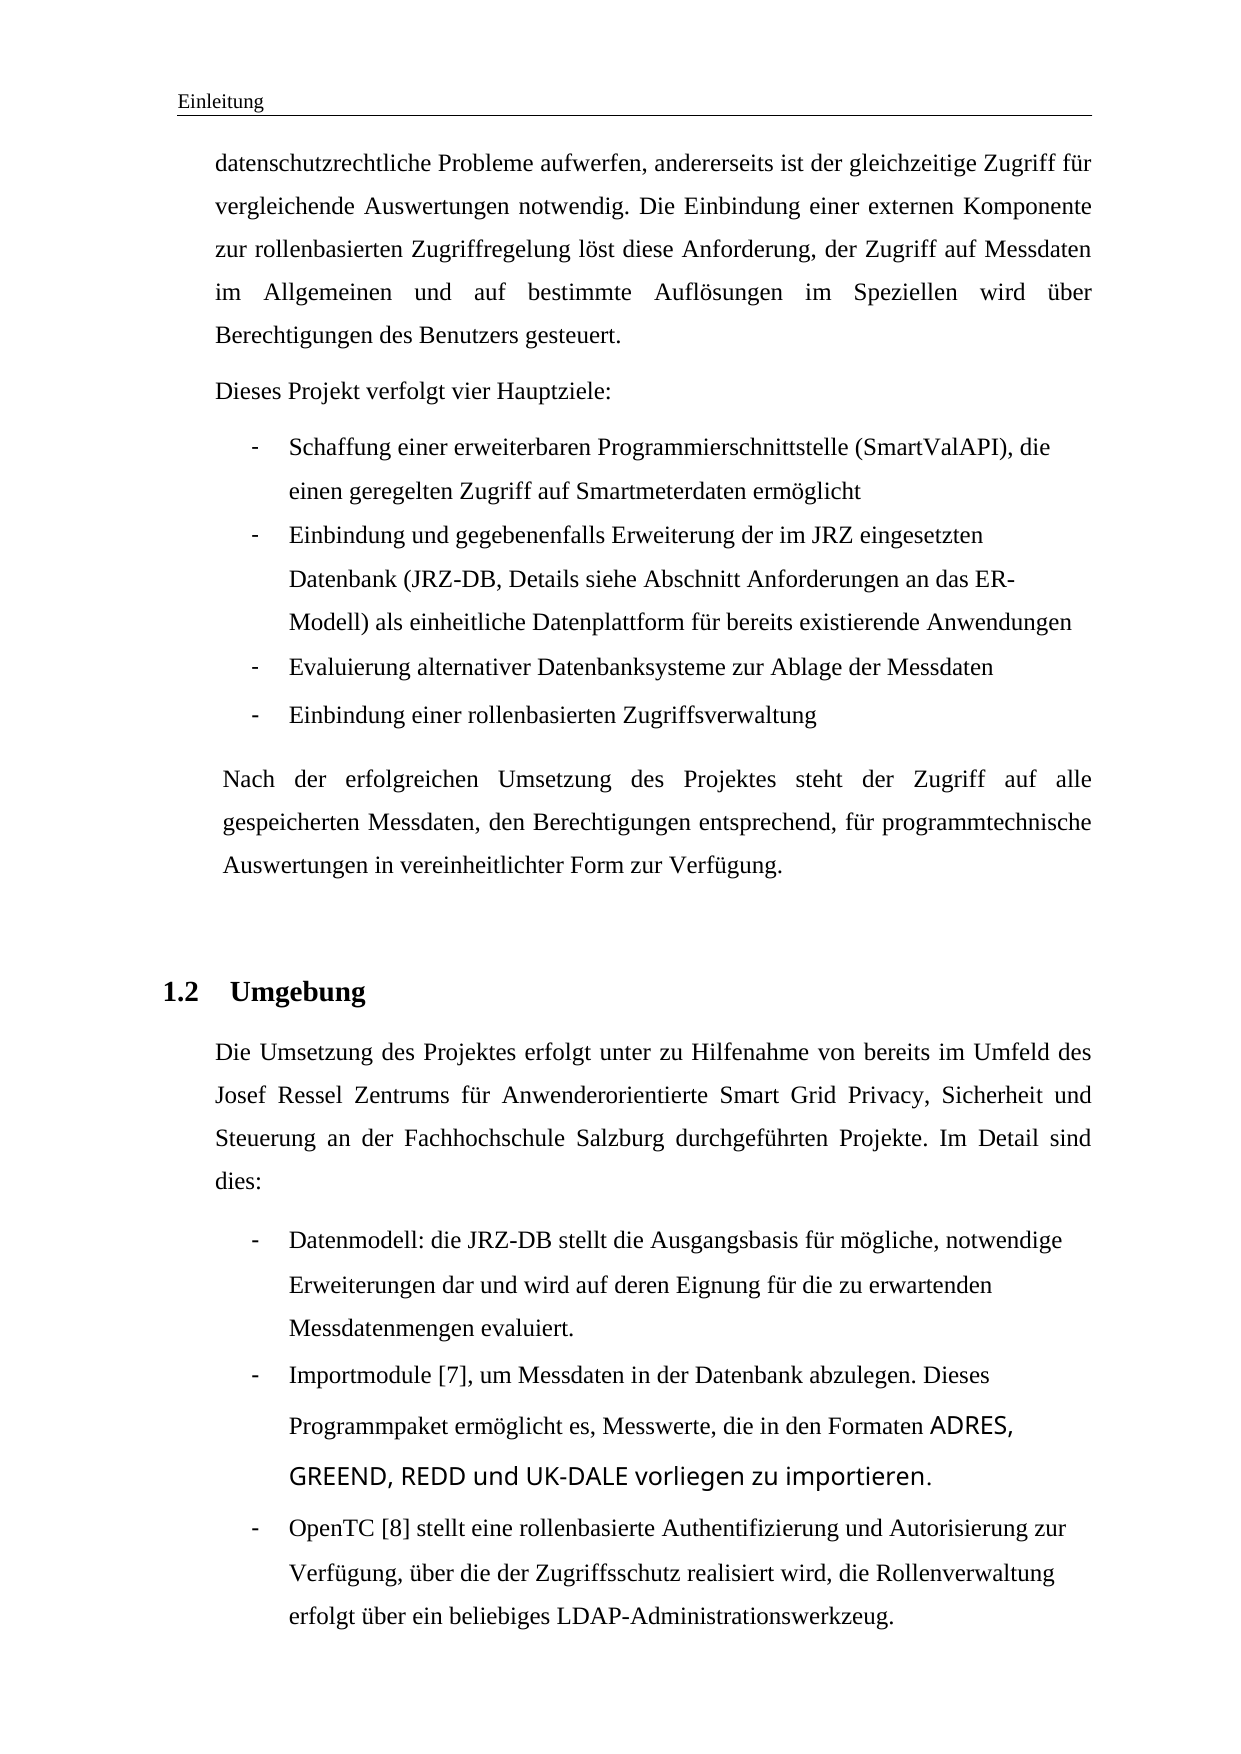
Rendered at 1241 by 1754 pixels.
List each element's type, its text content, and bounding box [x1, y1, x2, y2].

list Einbindung und gegebenenfalls Erweiterung der im JRZ eingesetzten Datenbank (JRZ-DB, Details siehe Abschnitt Anforderungen an das ER-Modell) als einheitliche Datenplattform für bereits existierende Anwendungen [251, 519, 1092, 636]
subtitle Umgebung [162, 974, 1092, 1008]
list OpenTC stellt eine rollenbasierte Authentifizierung und Autorisierung zur Verfügung, über die der Zugriffsschutz realisiert wird, die Rollenverwaltung erfolgt über ein beliebiges LDAP-Administrationswerkzeug. [251, 1510, 1092, 1630]
text Die Umsetzung des Projektes erfolgt unter zu Hilfenahme von bereits im Umfeld des Josef Ressel Zentrums für Anwenderorientierte Smart Grid Privacy, Sicherheit und Steuerung an der Fachhochschule Salzburg durchgeführten Projekte. Im Detail sind dies: [215, 1037, 1092, 1195]
list Evaluierung alternativer Datenbanksysteme zur Ablage der Messdaten [251, 651, 1092, 681]
list Schaffung einer erweiterbaren Programmierschnittstelle (SmartValAPI), die einen geregelten Zugriff auf Smartmeterdaten ermöglicht [251, 431, 1092, 505]
list Datenmodell: die JRZ-DB stellt die Ausgangsbasis für mögliche, notwendige Erweiterungen dar und wird auf deren Eignung für die zu erwartenden Messdatenmengen evaluiert. [251, 1222, 1092, 1342]
text Nach der erfolgreichen Umsetzung des Projektes steht der Zugriff auf alle gespeicherten Messdaten, den Berechtigungen entsprechend, für programmtechnische Auswertungen in vereinheitlichter Form zur Verfügung. [222, 764, 1092, 879]
text Dieses Projekt verfolgt vier Hauptziele: [215, 376, 1092, 404]
list Einbindung einer rollenbasierten Zugriffsverwaltung [251, 696, 1092, 730]
list Importmodule , um Messdaten in der Datenbank abzulegen. Dieses Programmpaket ermöglicht es, Messwerte, die in den Formaten ADRES, GREEND, REDD und UK-DALE vorliegen zu importieren. [251, 1357, 1092, 1493]
